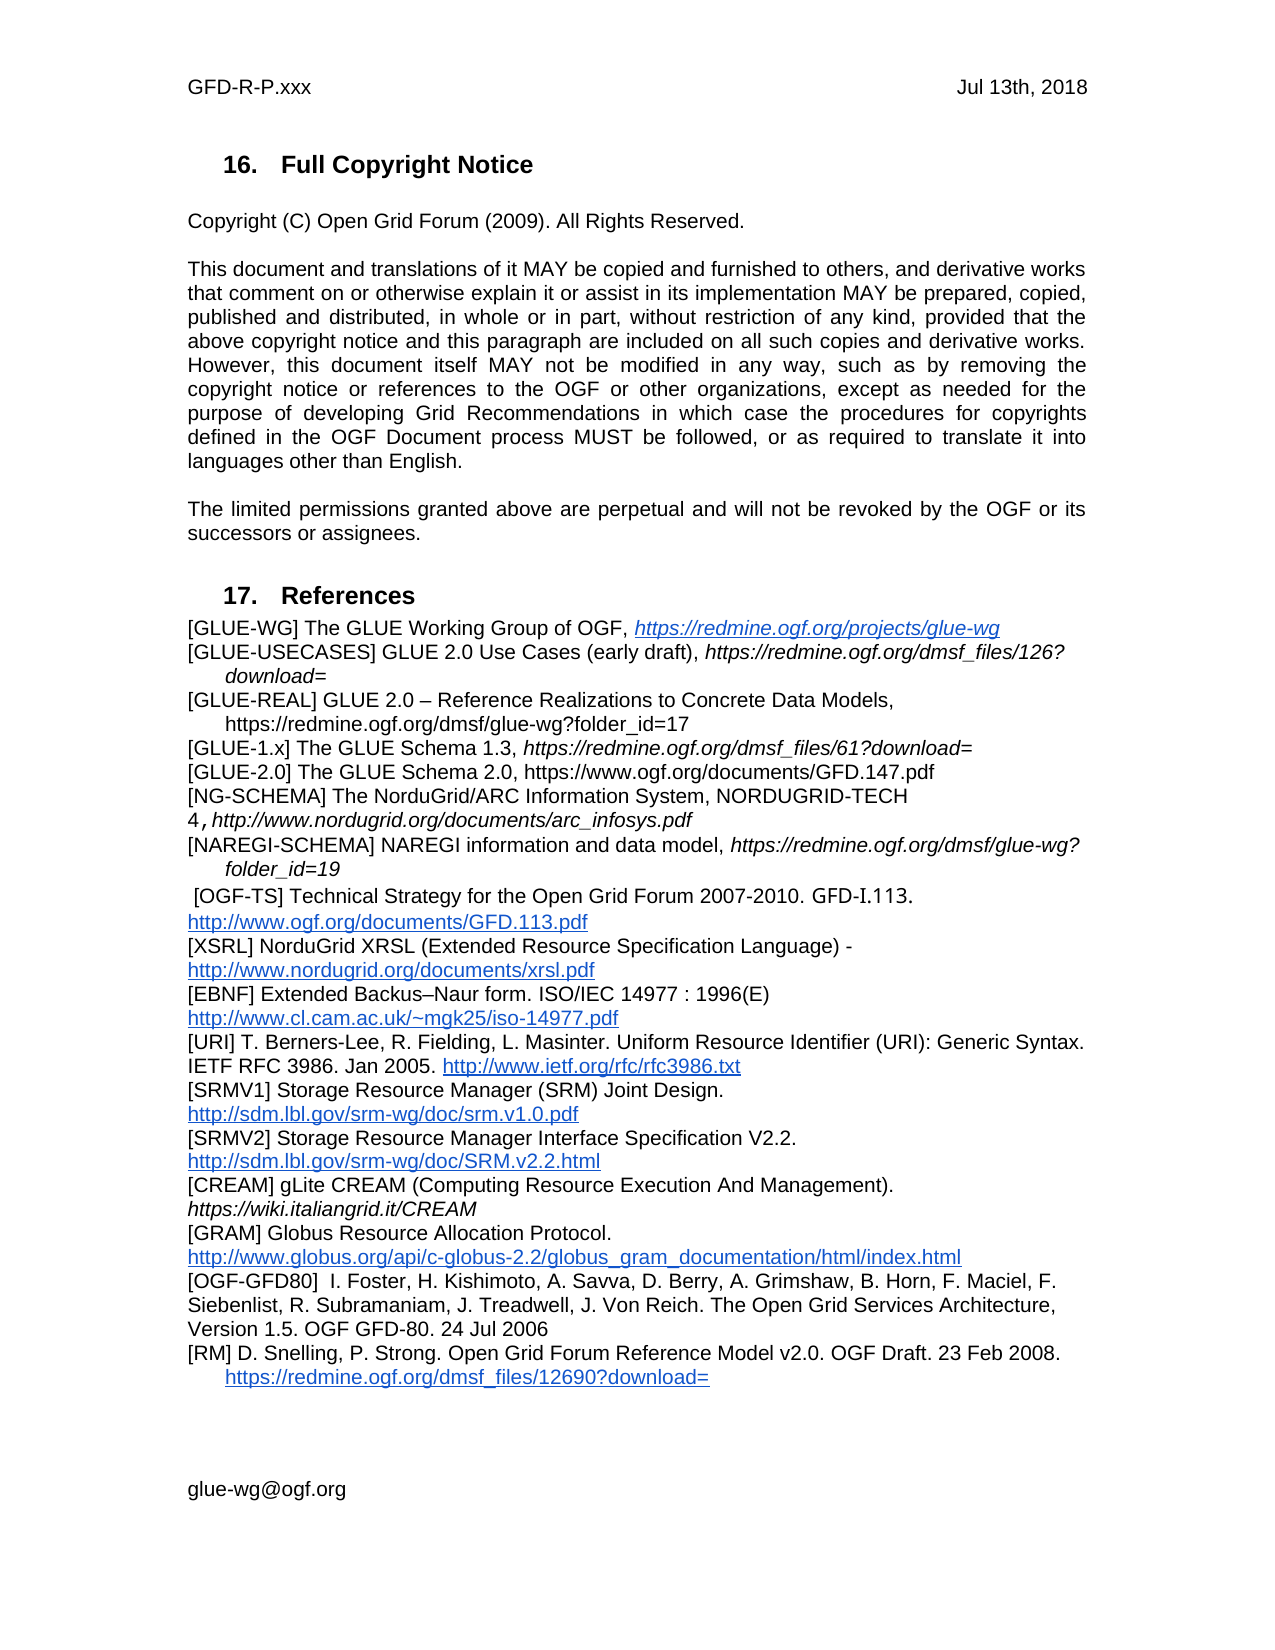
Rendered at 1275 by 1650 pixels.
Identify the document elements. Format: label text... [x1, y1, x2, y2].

text [GLUE-REAL] GLUE 2.0 – Reference Realizations to Concrete Data Models, https://redmine.ogf.org/dmsf/glue-wg?folder_id=17 [187, 688, 1087, 736]
text [EBNF] Extended Backus–Naur form. ISO/IEC 14977 : 1996(E) http://www.cl.cam.ac.uk/~mgk25/iso-14977.pdf [187, 982, 1087, 1029]
text [NG-SCHEMA] The NorduGrid/ARC Information System, NORDUGRID-TECH 4,http://www.nordugrid.org/documents/arc_infosys.pdf [187, 783, 1087, 833]
text [GLUE-2.0] The GLUE Schema 2.0, https://www.ogf.org/documents/GFD.147.pdf [187, 759, 1087, 783]
text [OGF-GFD80] I. Foster, H. Kishimoto, A. Savva, D. Berry, A. Grimshaw, B. Horn, F. Maciel, F. Siebenlist, R. Subramaniam, J. Treadwell, J. Von Reich. The Open Grid Services Architecture, Version 1.5. OGF GFD-80. 24 Jul 2006 [187, 1269, 1087, 1341]
text [SRMV2] Storage Resource Manager Interface Specification V2.2. http://sdm.lbl.gov/srm-wg/doc/SRM.v2.2.html [187, 1125, 1087, 1173]
text [GLUE-USECASES] GLUE 2.0 Use Cases (early draft), https://redmine.ogf.org/dmsf_files/126?download= [187, 640, 1087, 688]
text [GRAM] Globus Resource Allocation Protocol. http://www.globus.org/api/c-globus-2.2/globus_gram_documentation/html/index.html [187, 1221, 1087, 1269]
text [GLUE-WG] The GLUE Working Group of OGF, https://redmine.ogf.org/projects/glue-wg [187, 616, 1087, 640]
text [URI] T. Berners-Lee, R. Fielding, L. Masinter. Uniform Resource Identifier (URI): Generic Syntax. [187, 1029, 1087, 1053]
text [OGF-TS] Technical Strategy for the Open Grid Forum 2007-2010. GFD-I.113. http://www.ogf.org/documents/GFD.113.pdf [187, 881, 1087, 934]
text The limited permissions granted above are perpetual and will not be revoked by the OGF or its successors or assignees. [187, 496, 1087, 544]
text [RM] D. Snelling, P. Strong. Open Grid Forum Reference Model v2.0. OGF Draft. 23 Feb 2008. https://redmine.ogf.org/dmsf_files/12690?download= [187, 1341, 1087, 1389]
text [GLUE-1.x] The GLUE Schema 1.3, https://redmine.ogf.org/dmsf_files/61?download= [187, 736, 1087, 759]
text [CREAM] gLite CREAM (Computing Resource Execution And Management). https://wiki.italiangrid.it/CREAM [187, 1173, 1087, 1221]
text This document and translations of it MAY be copied and furnished to others, and derivative works that comment on or otherwise explain it or assist in its implementation MAY be prepared, copied, published and distributed, in whole or in part, without restriction of any kind, provided that the above copyright notice and this paragraph are included on all such copies and derivative works. However, this document itself MAY not be modified in any way, such as by removing the copyright notice or references to the OGF or other organizations, except as needed for the purpose of developing Grid Recommendations in which case the procedures for copyrights defined in the OGF Document process MUST be followed, or as required to translate it into languages other than English. [187, 257, 1087, 472]
subtitle Full Copyright Notice [223, 150, 1087, 179]
subtitle References [223, 581, 1087, 609]
text Copyright (C) Open Grid Forum (2009). All Rights Reserved. [187, 209, 1087, 233]
text [XSRL] NorduGrid XRSL (Extended Resource Specification Language) - http://www.nordugrid.org/documents/xrsl.pdf [187, 934, 1087, 982]
text IETF RFC 3986. Jan 2005. http://www.ietf.org/rfc/rfc3986.txt [187, 1053, 1087, 1077]
text [SRMV1] Storage Resource Manager (SRM) Joint Design. http://sdm.lbl.gov/srm-wg/doc/srm.v1.0.pdf [187, 1077, 1087, 1125]
text [NAREGI-SCHEMA] NAREGI information and data model, https://redmine.ogf.org/dmsf/glue-wg?folder_id=19 [187, 833, 1087, 881]
